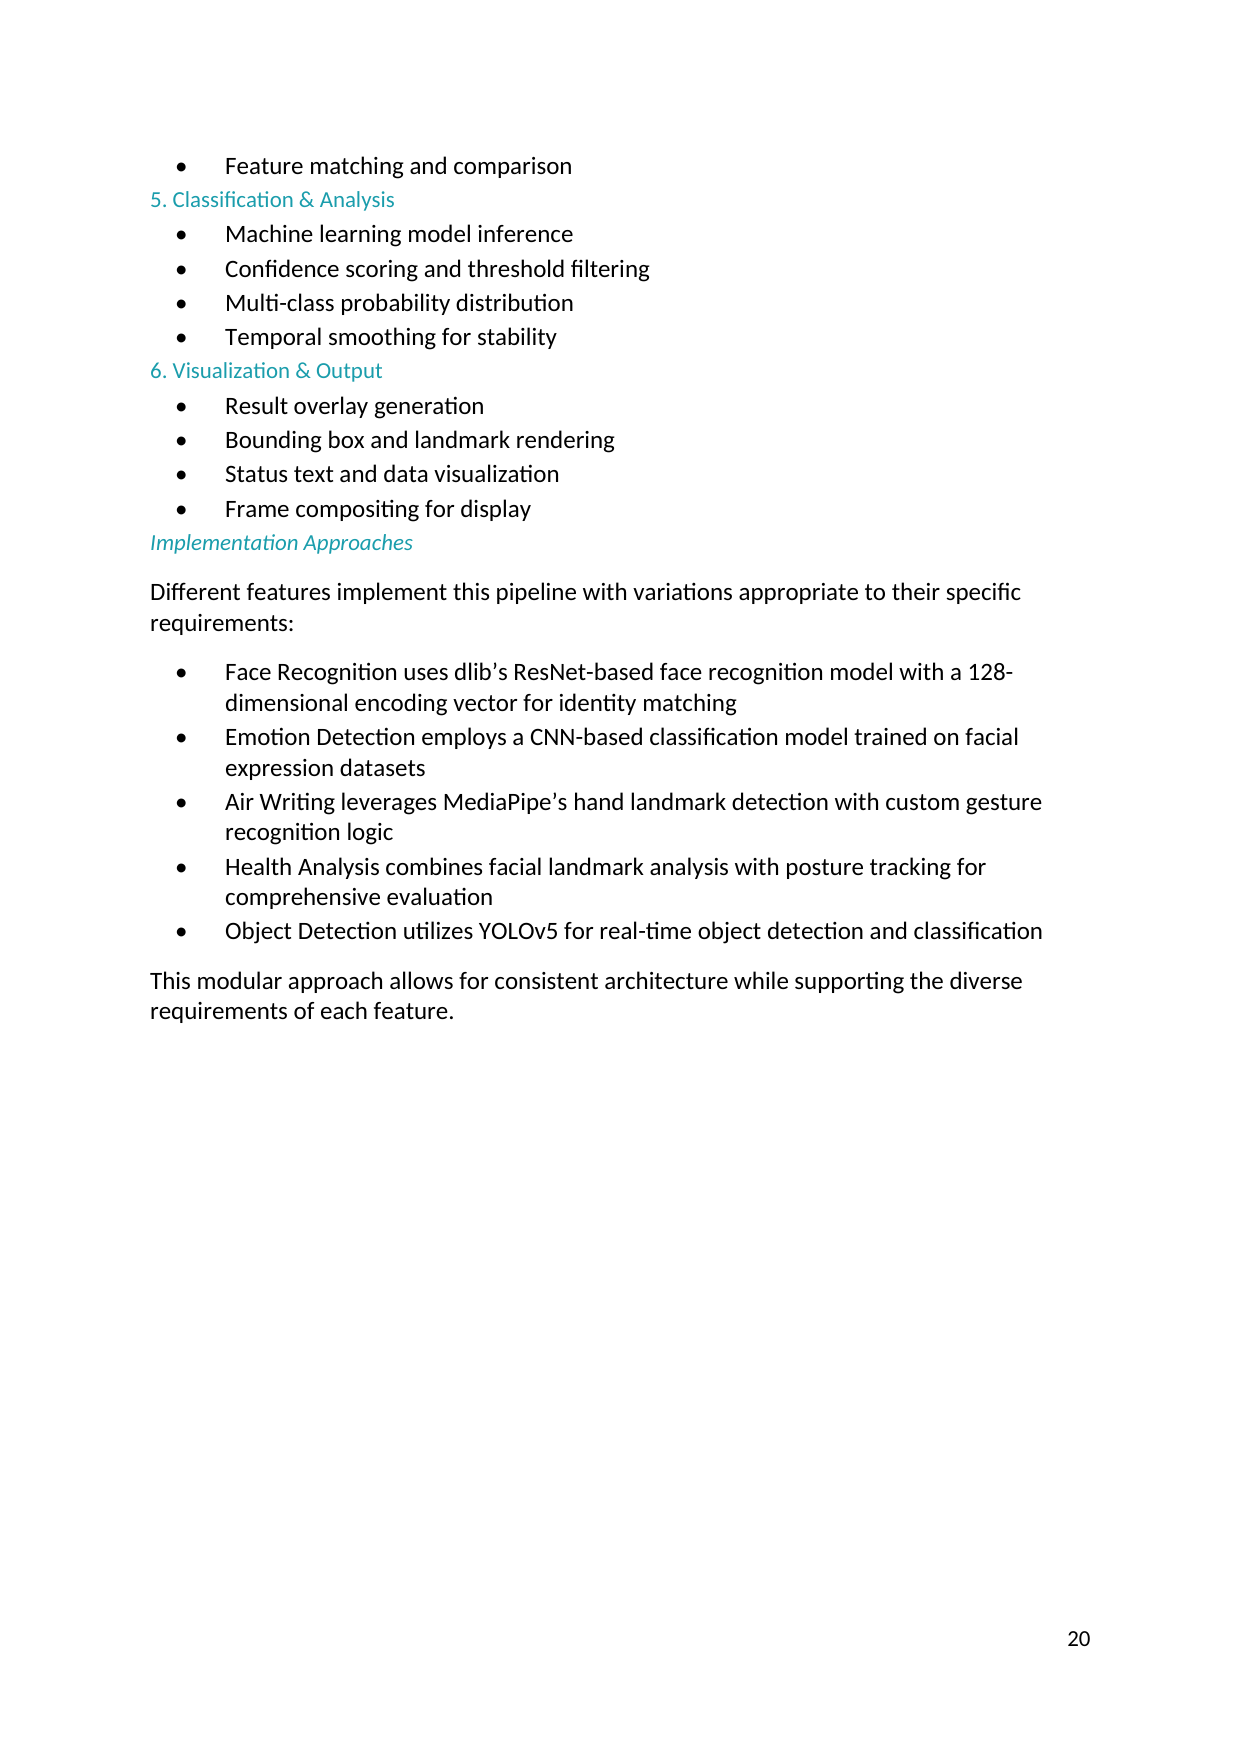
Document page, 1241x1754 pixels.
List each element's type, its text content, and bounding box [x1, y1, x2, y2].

list Frame compositing for display [175, 493, 1090, 523]
list Result overlay generation [175, 390, 1090, 421]
list Object Detection utilizes YOLOv5 for real-time object detection and classification [175, 916, 1090, 946]
list Face Recognition uses dlib’s ResNet-based face recognition model with a 128-dimensional encoding vector for identity matching [175, 656, 1090, 717]
list Machine learning model inference [175, 219, 1090, 249]
list Health Analysis combines facial landmark analysis with posture tracking for comprehensive evaluation [175, 851, 1090, 912]
list Bounding box and landmark rendering [175, 424, 1090, 455]
list Status text and data visualization [175, 459, 1090, 489]
list Temporal smoothing for stability [175, 321, 1090, 352]
list Feature matching and comparison [175, 150, 1090, 181]
text Different features implement this pipeline with variations appropriate to their specific requirements: [150, 577, 1090, 638]
list Confidence scoring and threshold filtering [175, 253, 1090, 283]
list Air Writing leverages MediaPipe’s hand landmark detection with custom gesture recognition logic [175, 786, 1090, 847]
list Emotion Detection employs a CNN-based classification model trained on facial expression datasets [175, 721, 1090, 782]
subtitle 5. Classification & Analysis [150, 185, 1090, 213]
subtitle Implementation Approaches [150, 528, 1090, 556]
subtitle 6. Visualization & Output [150, 356, 1090, 384]
text This modular approach allows for consistent architecture while supporting the diverse requirements of each feature. [150, 965, 1090, 1026]
list Multi-class probability distribution [175, 287, 1090, 318]
